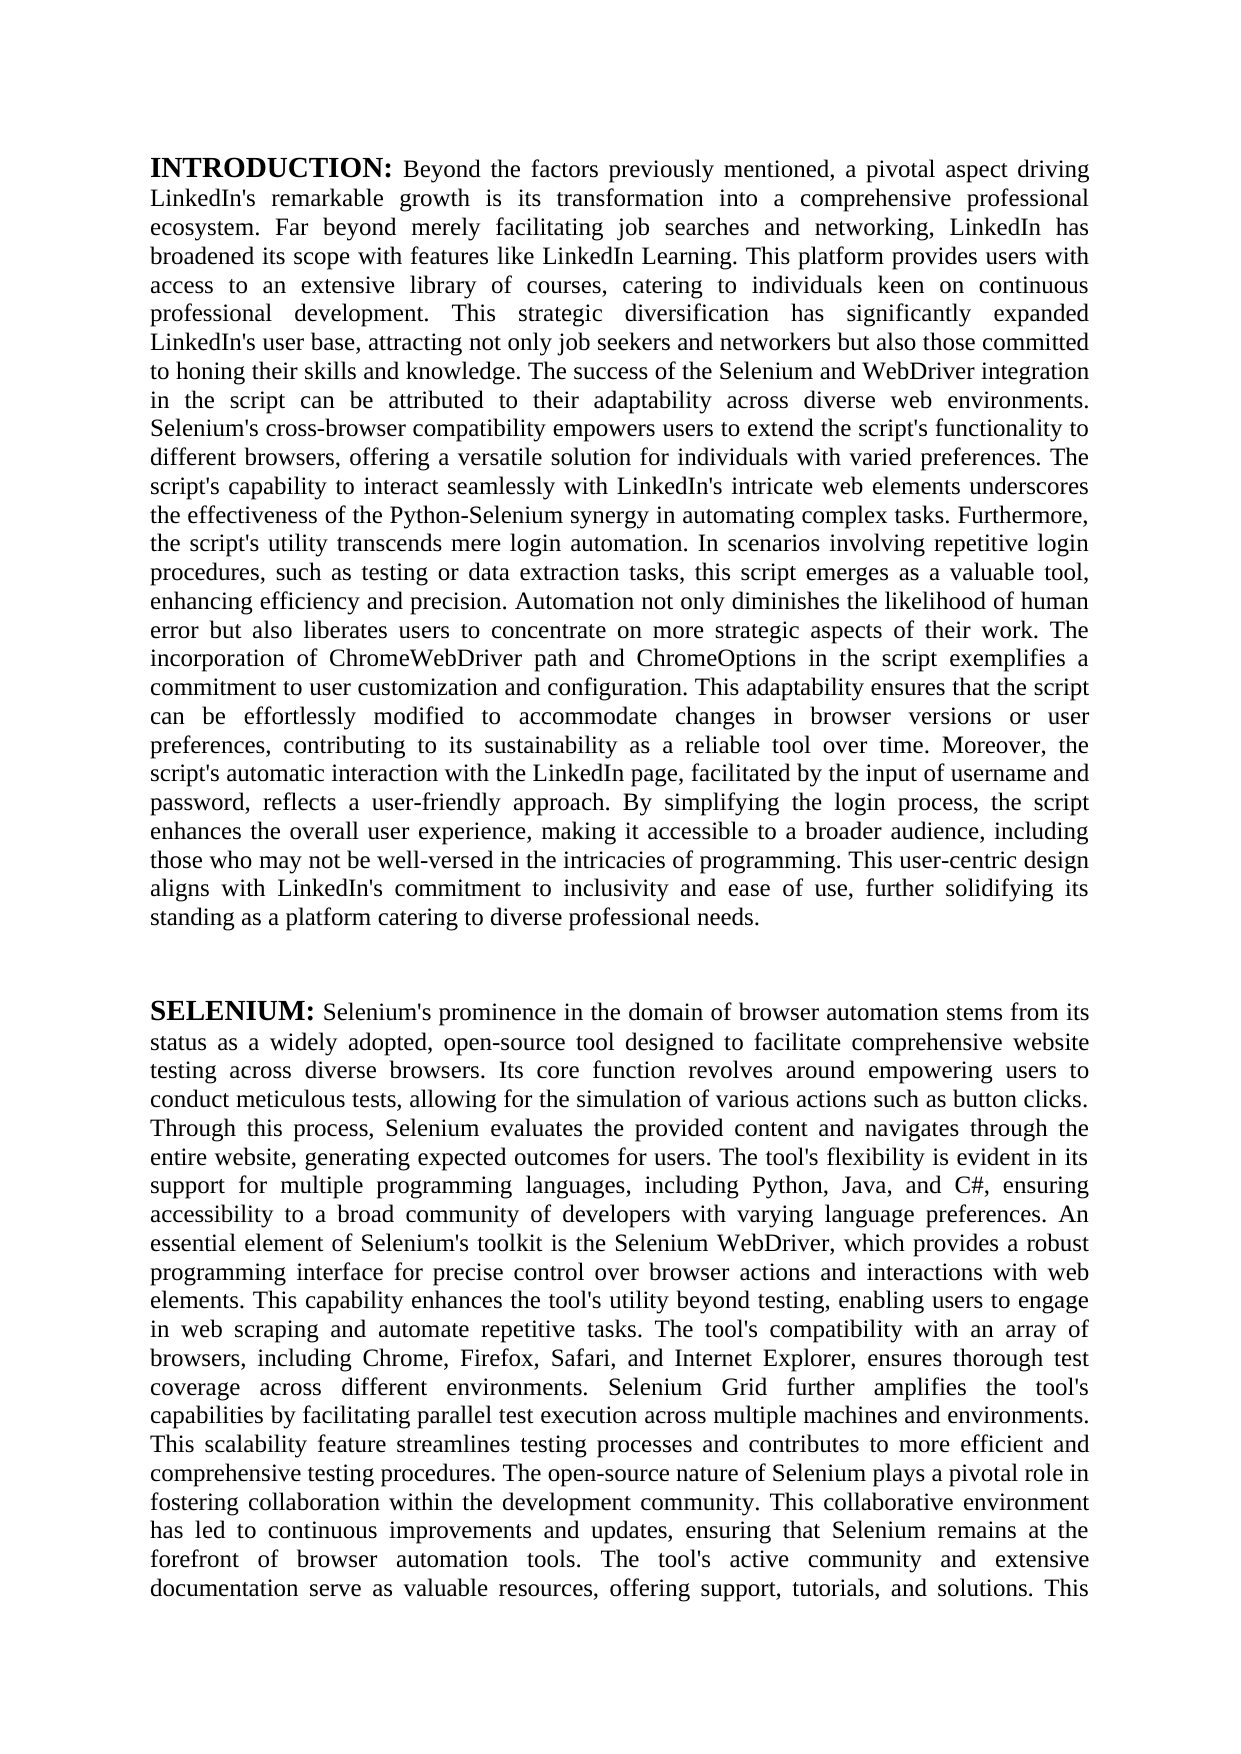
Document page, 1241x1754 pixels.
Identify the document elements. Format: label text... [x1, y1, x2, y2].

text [150, 993, 1090, 1602]
text INTRODUCTION: Beyond the factors previously mentioned, a pivotal aspect driving LinkedIn's remarkable growth is its transformation into a comprehensive professional ecosystem. Far beyond merely facilitating job searches and networking, LinkedIn has broadened its scope with features like LinkedIn Learning. This platform provides users with access to an extensive library of courses, catering to individuals keen on continuous professional development. This strategic diversification has significantly expanded LinkedIn's user base, attracting not only job seekers and networkers but also those committed to honing their skills and knowledge. The success of the Selenium and WebDriver integration in the script can be attributed to their adaptability across diverse web environments. Selenium's cross-browser compatibility empowers users to extend the script's functionality to different browsers, offering a versatile solution for individuals with varied preferences. The script's capability to interact seamlessly with LinkedIn's intricate web elements underscores the effectiveness of the Python-Selenium synergy in automating complex tasks. Furthermore, the script's utility transcends mere login automation. In scenarios involving repetitive login procedures, such as testing or data extraction tasks, this script emerges as a valuable tool, enhancing efficiency and precision. Automation not only diminishes the likelihood of human error but also liberates users to concentrate on more strategic aspects of their work. The incorporation of ChromeWebDriver path and ChromeOptions in the script exemplifies a commitment to user customization and configuration. This adaptability ensures that the script can be effortlessly modified to accommodate changes in browser versions or user preferences, contributing to its sustainability as a reliable tool over time. Moreover, the script's automatic interaction with the LinkedIn page, facilitated by the input of username and password, reflects a user-friendly approach. By simplifying the login process, the script enhances the overall user experience, making it accessible to a broader audience, including those who may not be well-versed in the intricacies of programming. This user-centric design aligns with LinkedIn's commitment to inclusivity and ease of use, further solidifying its standing as a platform catering to diverse professional needs. [150, 150, 1090, 931]
